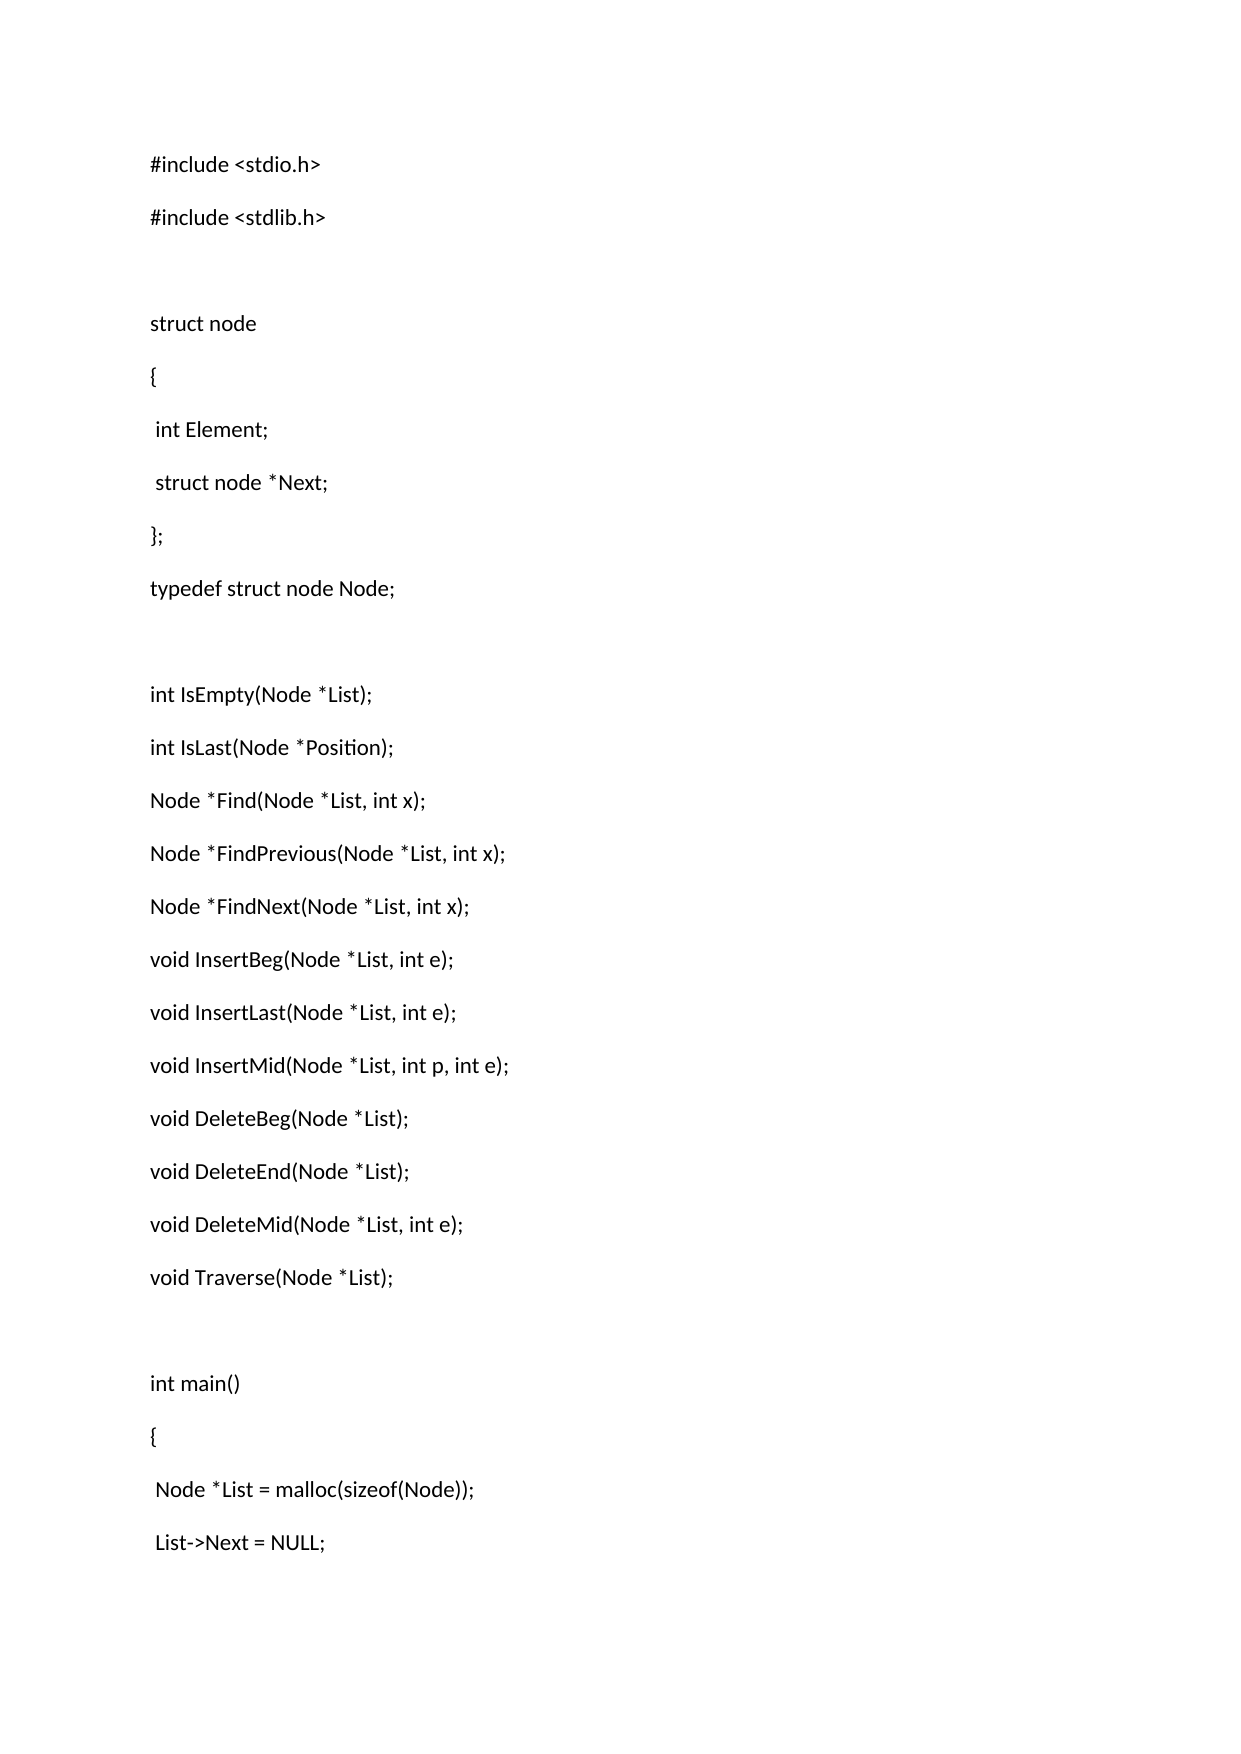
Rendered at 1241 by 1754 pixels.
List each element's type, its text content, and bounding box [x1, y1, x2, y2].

text int main() [150, 1369, 1090, 1397]
text void InsertLast(Node *List, int e); [150, 998, 1090, 1026]
text struct node [150, 309, 1090, 337]
text void InsertMid(Node *List, int p, int e); [150, 1051, 1090, 1079]
text { [150, 1422, 1090, 1451]
text int IsEmpty(Node *List); [150, 680, 1090, 708]
text void DeleteMid(Node *List, int e); [150, 1210, 1090, 1238]
text Node *FindNext(Node *List, int x); [150, 892, 1090, 920]
text void InsertBeg(Node *List, int e); [150, 945, 1090, 973]
text #include <stdlib.h> [150, 203, 1090, 231]
text void DeleteEnd(Node *List); [150, 1157, 1090, 1185]
text int Element; [150, 415, 1090, 443]
text void DeleteBeg(Node *List); [150, 1104, 1090, 1132]
text #include <stdio.h> [150, 150, 1090, 178]
text void Traverse(Node *List); [150, 1263, 1090, 1291]
text int IsLast(Node *Position); [150, 733, 1090, 761]
text typedef struct node Node; [150, 574, 1090, 602]
text Node *FindPrevious(Node *List, int x); [150, 839, 1090, 867]
text Node *Find(Node *List, int x); [150, 786, 1090, 814]
text { [150, 362, 1090, 390]
text struct node *Next; [150, 468, 1090, 496]
text List->Next = NULL; [150, 1528, 1090, 1557]
text Node *List = malloc(sizeof(Node)); [150, 1476, 1090, 1503]
text }; [150, 521, 1090, 549]
